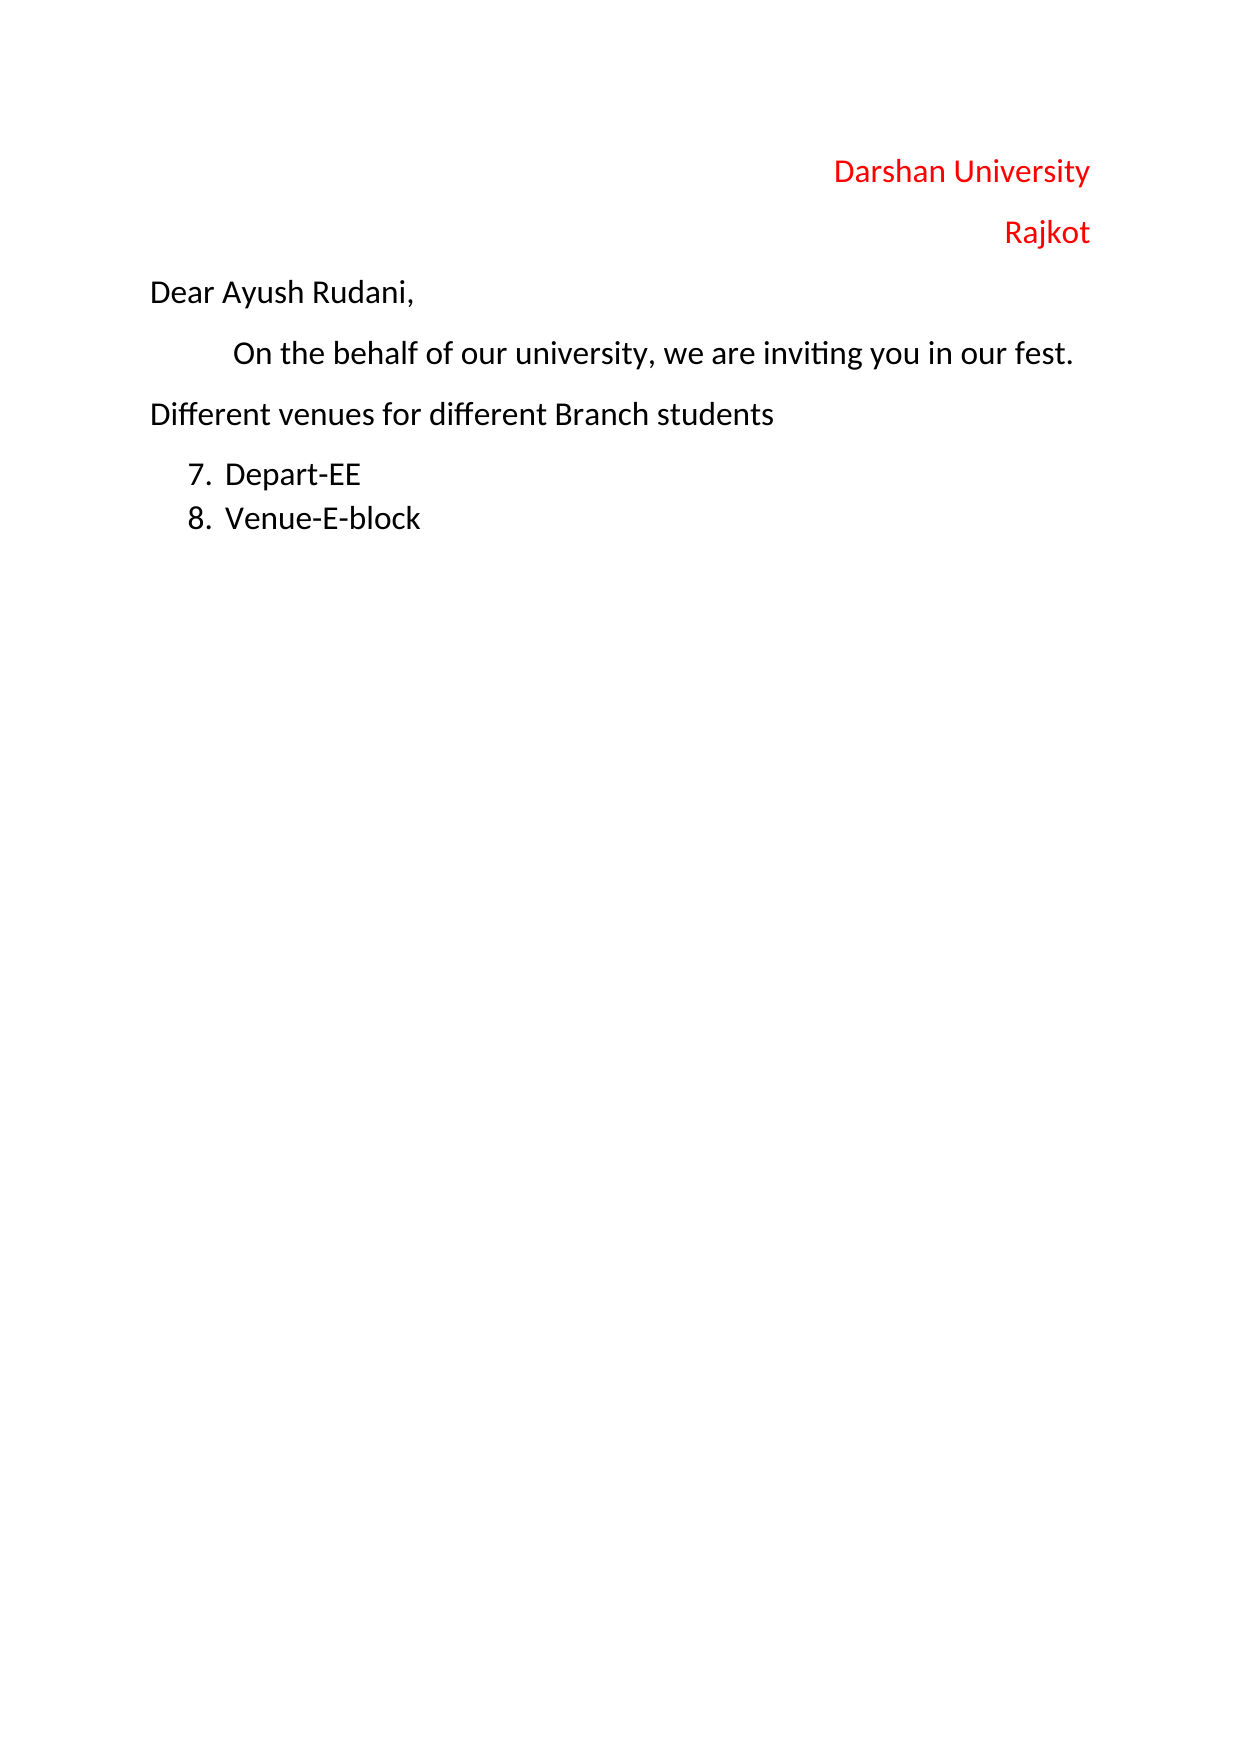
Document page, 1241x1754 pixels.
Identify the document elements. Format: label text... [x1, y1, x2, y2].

list Depart-EE [187, 453, 1090, 494]
text On the behalf of our university, we are inviting you in our fest. [150, 332, 1090, 373]
list Venue-E-block [187, 497, 1090, 538]
text Different venues for different Branch students [150, 392, 1090, 433]
text Dear Ayush Rudani, [150, 271, 1090, 312]
text Darshan University [150, 150, 1090, 191]
text Rajkot [150, 211, 1090, 251]
